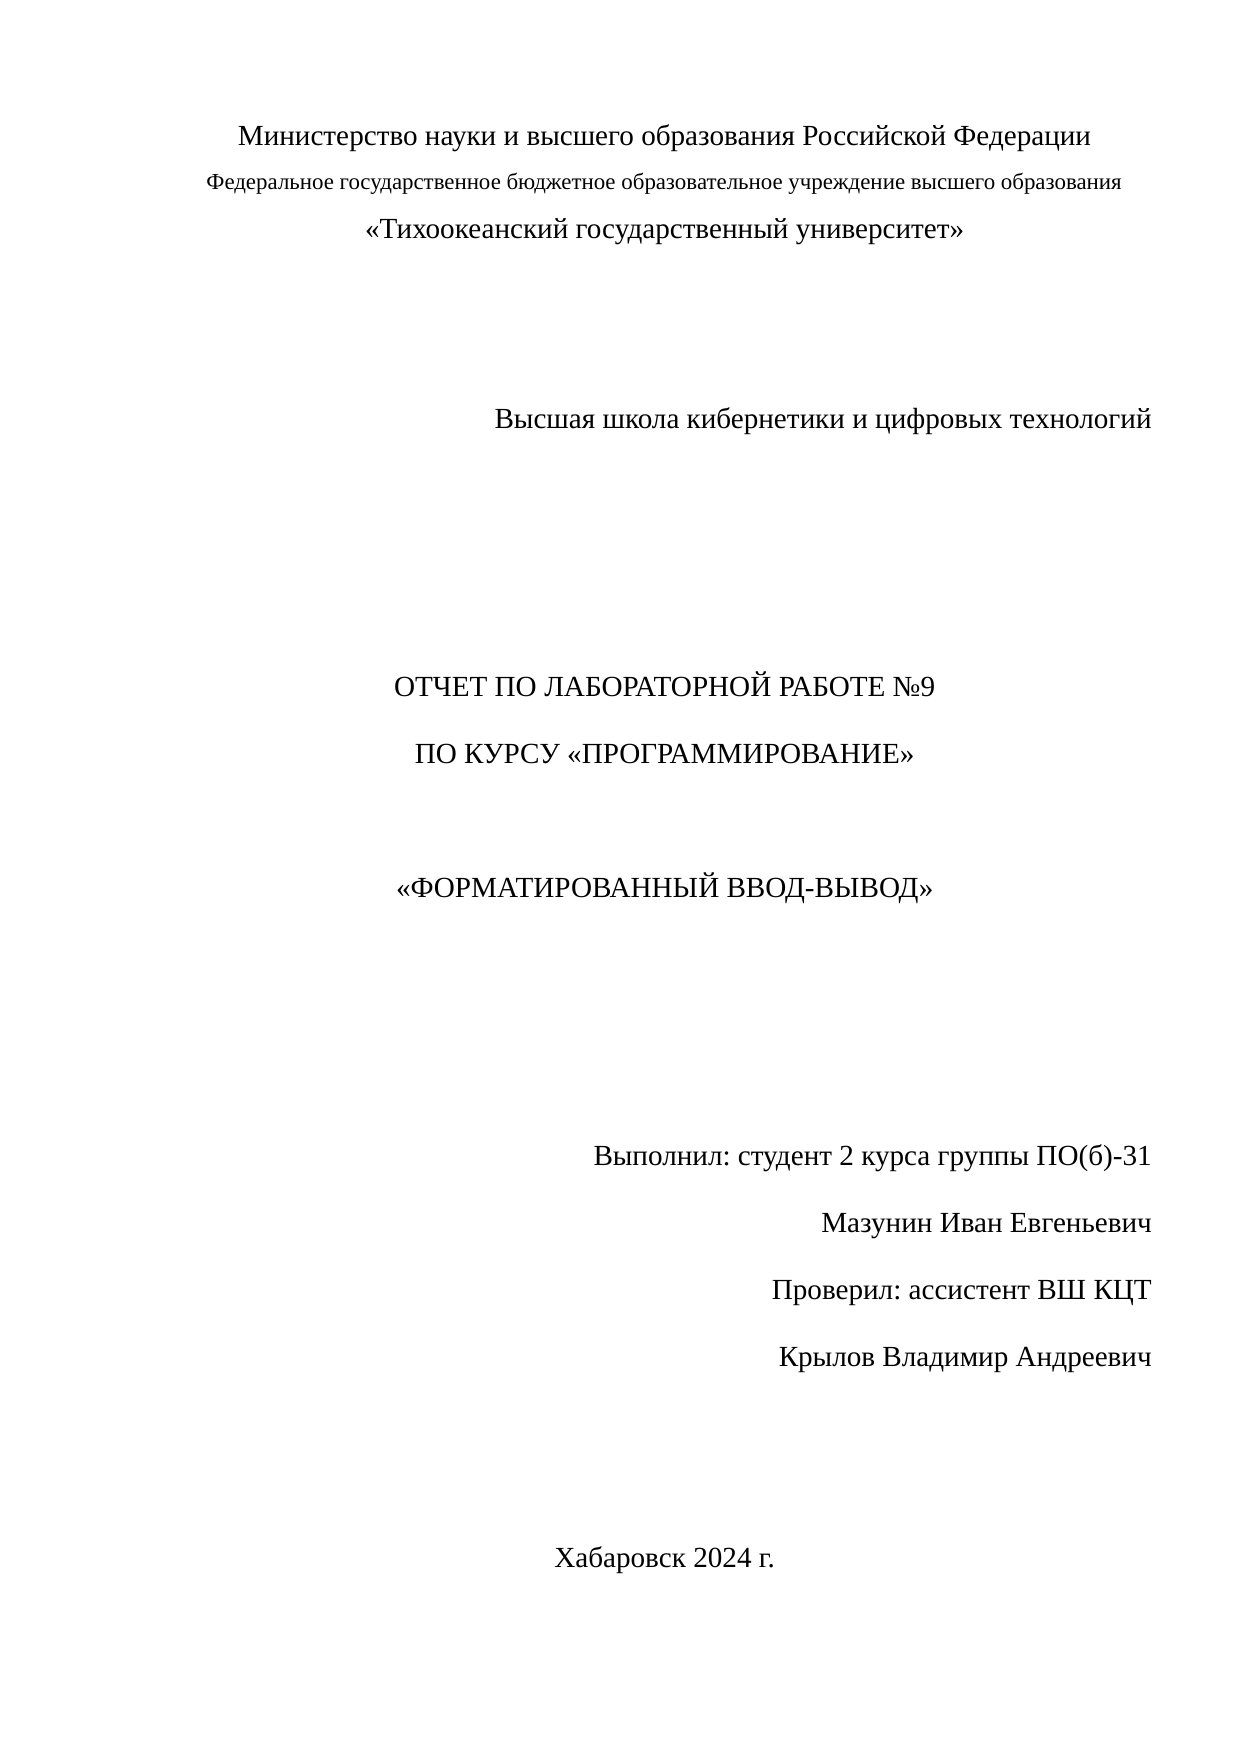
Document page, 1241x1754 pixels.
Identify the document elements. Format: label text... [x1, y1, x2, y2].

text Мазунин Иван Евгеньевич [177, 1205, 1152, 1239]
text ПО КУРСУ «ПРОГРАММИРОВАНИЕ» [177, 737, 1152, 770]
text Проверил: ассистент ВШ КЦТ [177, 1272, 1152, 1306]
text Федеральное государственное бюджетное образовательное учреждение высшего образования «Тихоокеанский государственный университет» [177, 168, 1152, 245]
text Высшая школа кибернетики и цифровых технологий [177, 402, 1152, 435]
text ОТЧЕТ ПО ЛАБОРАТОРНОЙ РАБОТЕ №9 [177, 669, 1152, 703]
text «ФОРМАТИРОВАННЫЙ ВВОД-ВЫВОД» [177, 871, 1152, 904]
text Министерство науки и высшего образования Российской Федерации [177, 118, 1152, 152]
text Хабаровск 2024 г. [177, 1540, 1152, 1574]
text Крылов Владимир Андреевич [177, 1339, 1152, 1373]
text Выполнил: студент 2 курса группы ПО(б)-31 [177, 1138, 1152, 1172]
